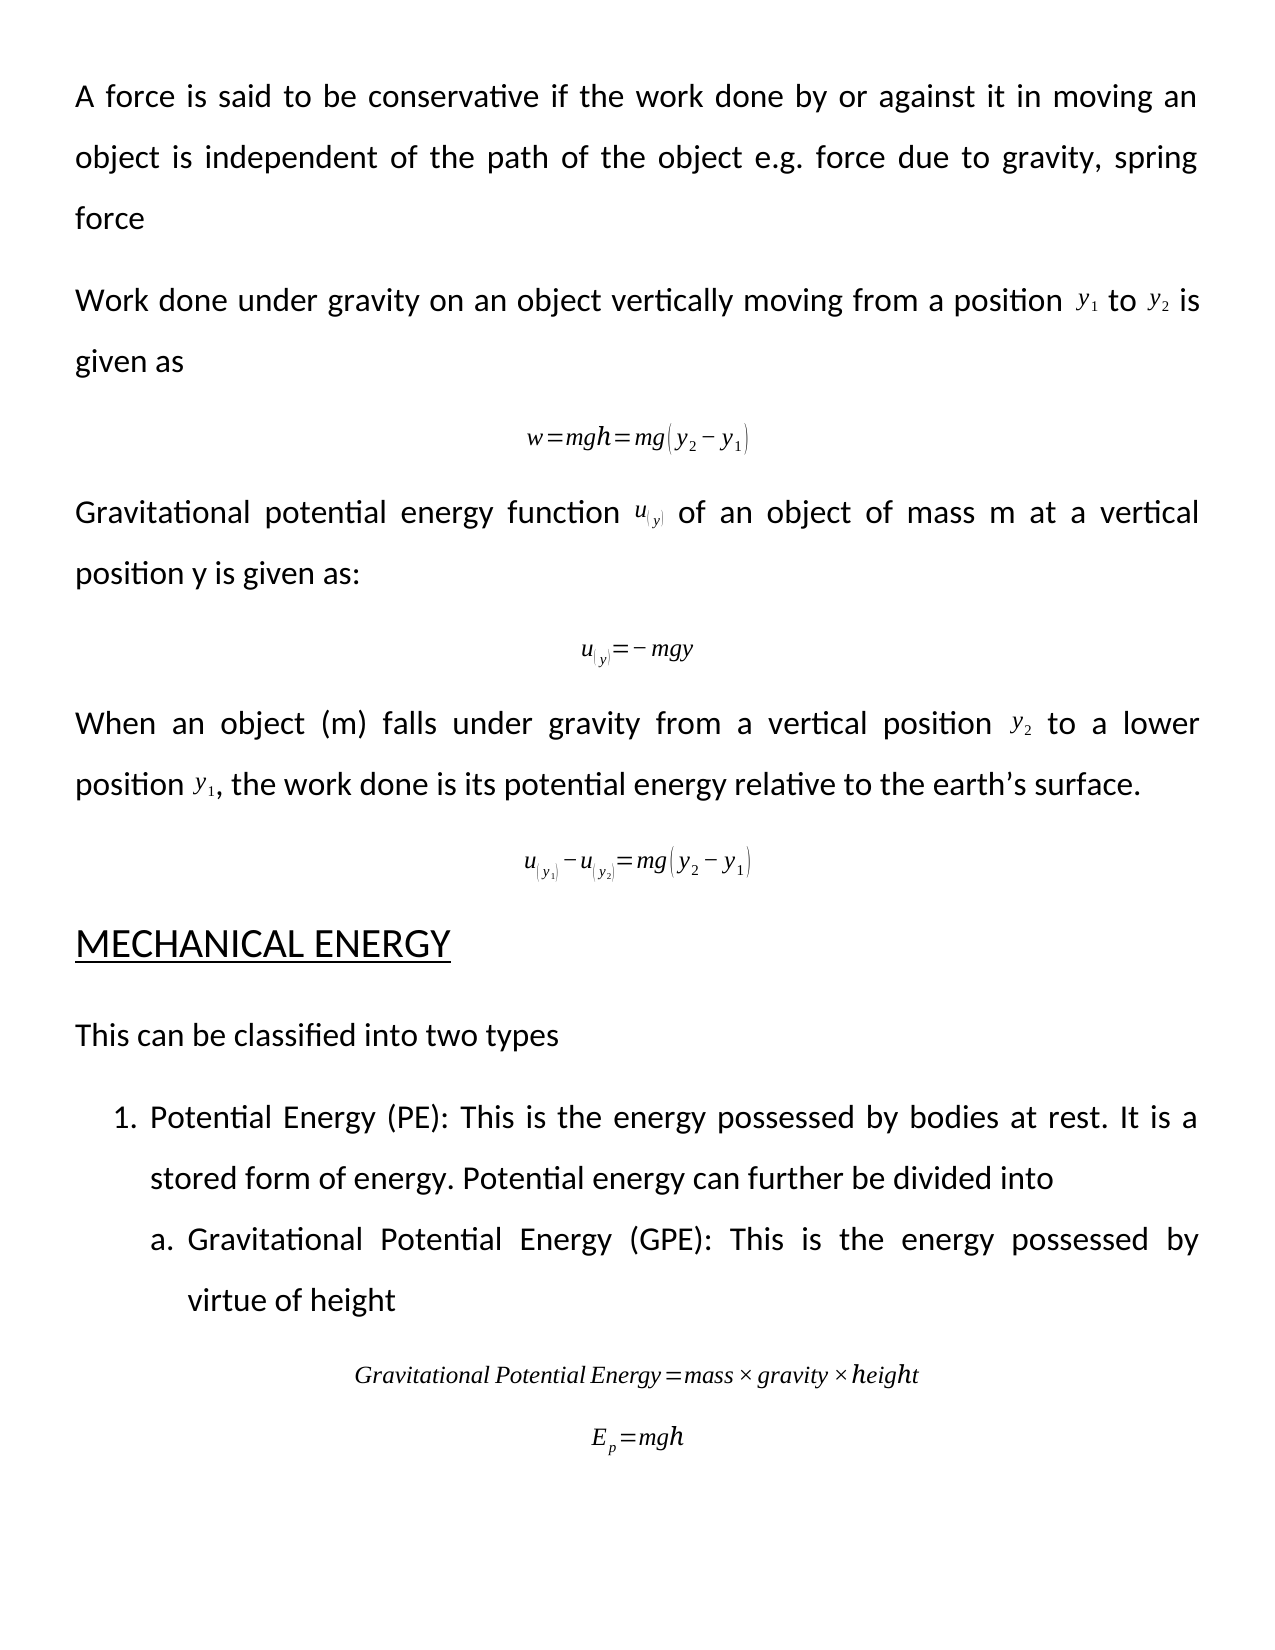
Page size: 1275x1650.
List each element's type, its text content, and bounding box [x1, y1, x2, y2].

text A force is said to be conservative if the work done by or against it in moving an object is independent of the path of the object e.g. force due to gravity, spring force [75, 75, 1200, 238]
text MECHANICAL ENERGY [75, 917, 1200, 968]
text Work done under gravity on an object vertically moving from a position to is given as [75, 279, 1200, 381]
text When an object (m) falls under gravity from a vertical position to a lower position , the work done is its potential energy relative to the earth’s surface. [75, 702, 1200, 804]
list Gravitational Potential Energy (GPE): This is the energy possessed by virtue of height [150, 1218, 1200, 1320]
text This can be classified into two types [75, 1014, 1200, 1055]
text Gravitational potential energy function of an object of mass m at a vertical position y is given as: [75, 491, 1200, 593]
list Potential Energy (PE): This is the energy possessed by bodies at rest. It is a stored form of energy. Potential energy can further be divided into [112, 1096, 1200, 1198]
